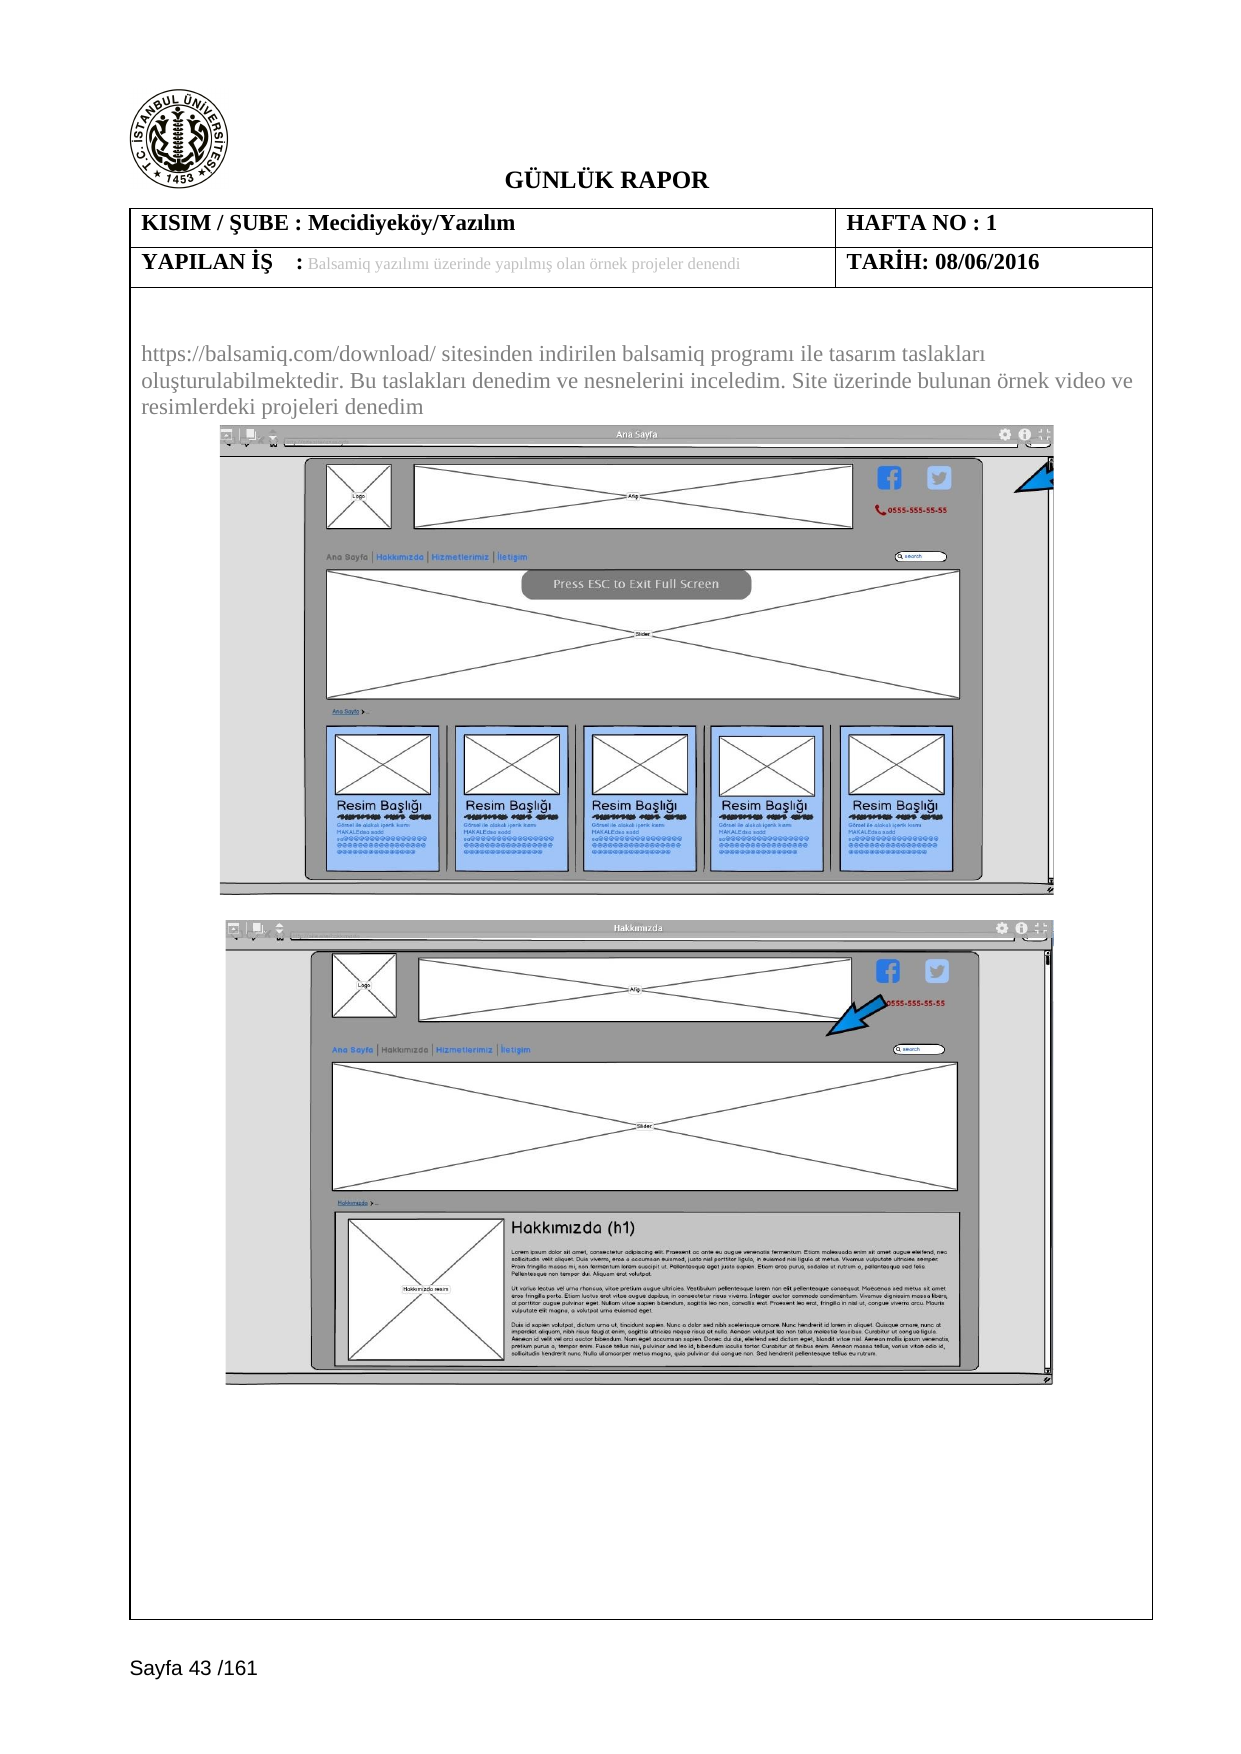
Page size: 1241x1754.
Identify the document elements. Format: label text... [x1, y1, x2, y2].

picture [129, 88, 229, 189]
table_header KISIM / ŞUBE : Mecidiyeköy/Yazılım [131, 209, 835, 247]
text GÜNLÜK RAPOR [129, 89, 1137, 193]
picture [219, 425, 1054, 895]
table_cell YAPILAN İŞ : Balsamiq yazılımı üzerinde yapılmış olan örnek projeler denendi [131, 248, 835, 287]
table_header HAFTA NO : 1 [836, 209, 1152, 247]
picture [225, 920, 1054, 1385]
table_cell https://balsamiq.com/download/ sitesinden indirilen balsamiq programı ile tasarım taslakları oluşturulabilmektedir. Bu taslakları denedim ve nesnelerini inceledim. Site üzerinde bulunan örnek video ve resimlerdeki projeleri denedim [131, 288, 1152, 1618]
table_cell TARİH: 08/06/2016 [836, 248, 1152, 287]
